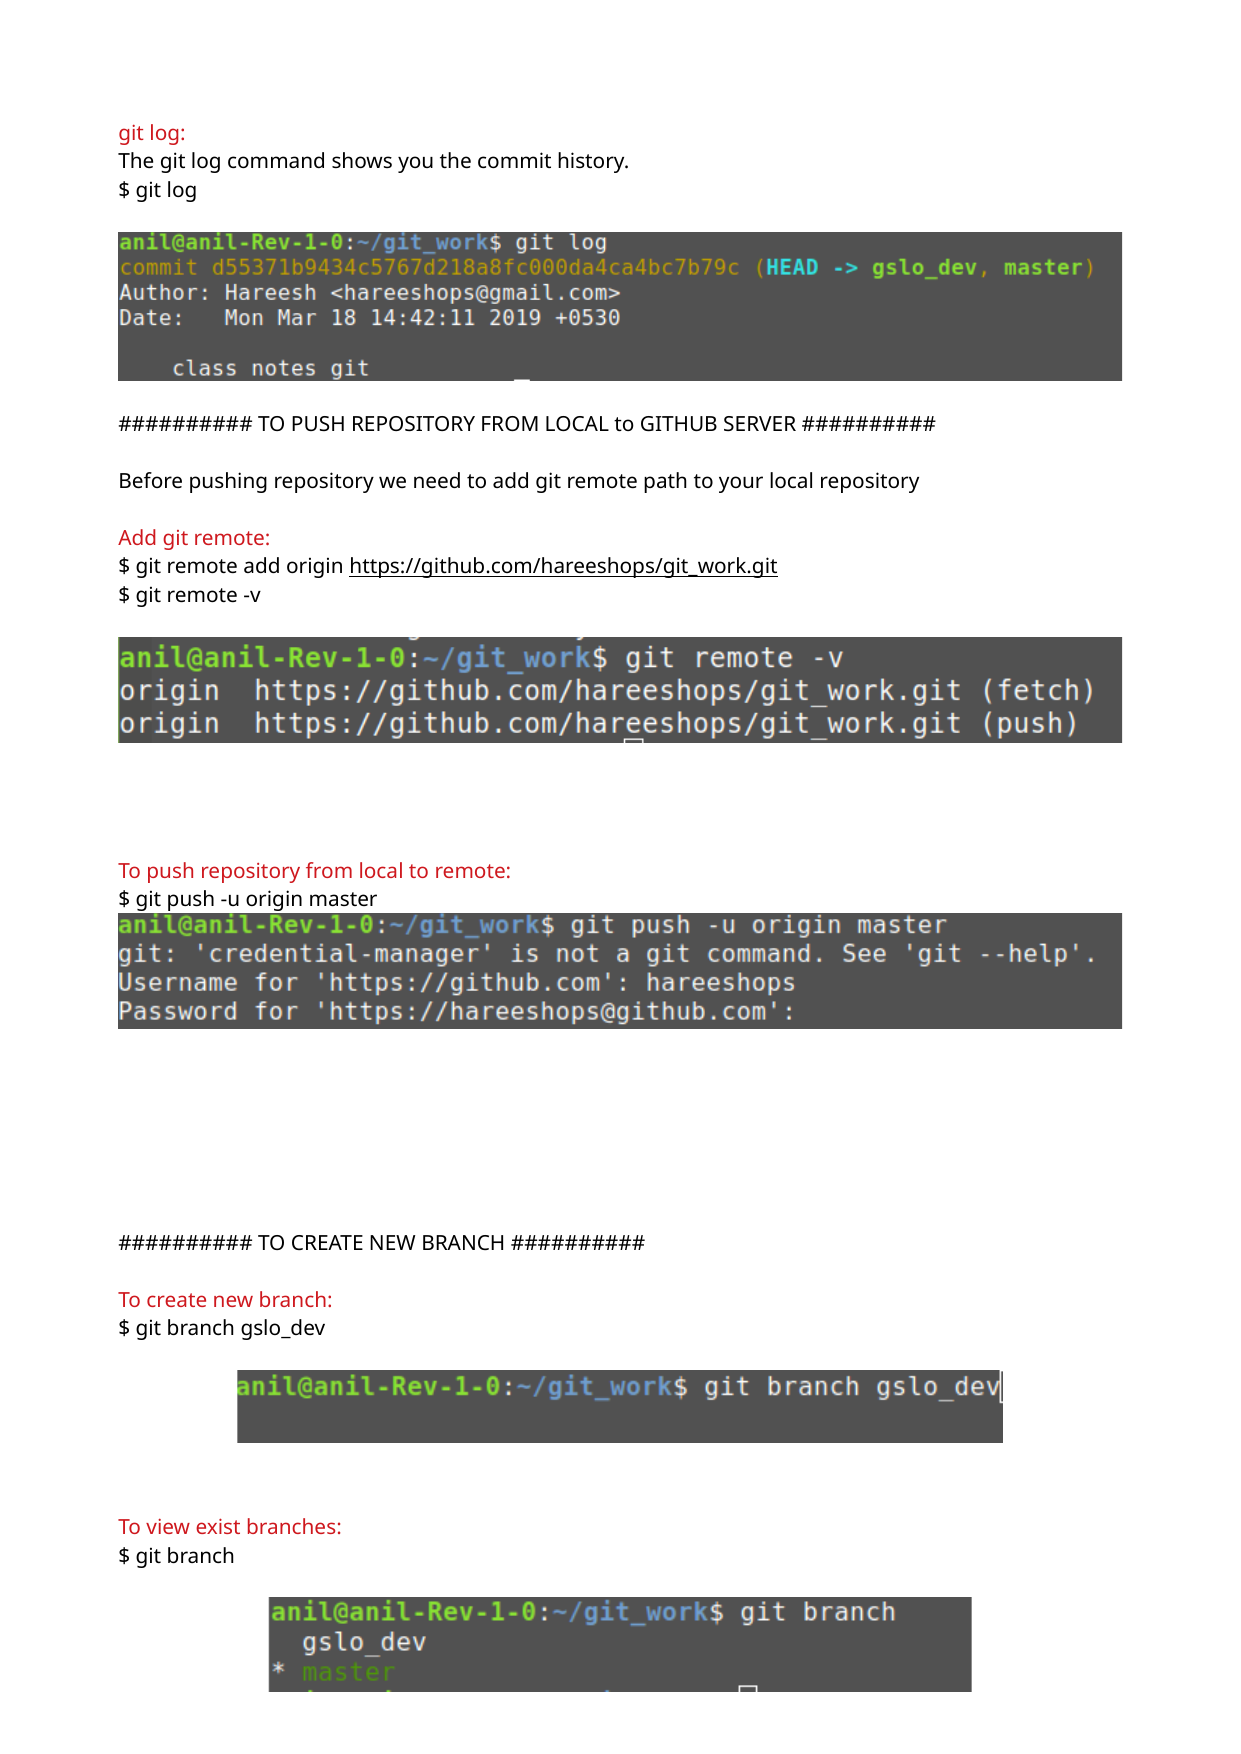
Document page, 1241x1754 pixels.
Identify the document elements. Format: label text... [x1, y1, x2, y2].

picture [118, 913, 1123, 1029]
picture [268, 1597, 972, 1692]
text ########## TO CREATE NEW BRANCH ########## [118, 1228, 1122, 1257]
picture [118, 637, 1123, 743]
text git log: [118, 118, 1122, 147]
text $ git log [118, 175, 1122, 203]
text Before pushing repository we need to add git remote path to your local repository [118, 466, 1122, 495]
picture [118, 232, 1123, 381]
text ########## TO PUSH REPOSITORY FROM LOCAL to GITHUB SERVER ########## [118, 409, 1122, 438]
text To create new branch: [118, 1285, 1122, 1313]
text $ git remote add origin https://github.com/hareeshops/git_work.git [118, 552, 1122, 580]
picture [237, 1370, 1003, 1443]
text The git log command shows you the commit history. [118, 147, 1122, 175]
text $ git branch [118, 1541, 1122, 1569]
text $ git branch gslo_dev [118, 1313, 1122, 1342]
text To view exist branches: [118, 1512, 1122, 1541]
text $ git remote -v [118, 580, 1122, 608]
text $ git push -u origin master [118, 884, 1122, 913]
text Add git remote: [118, 523, 1122, 552]
text To push repository from local to remote: [118, 856, 1122, 884]
